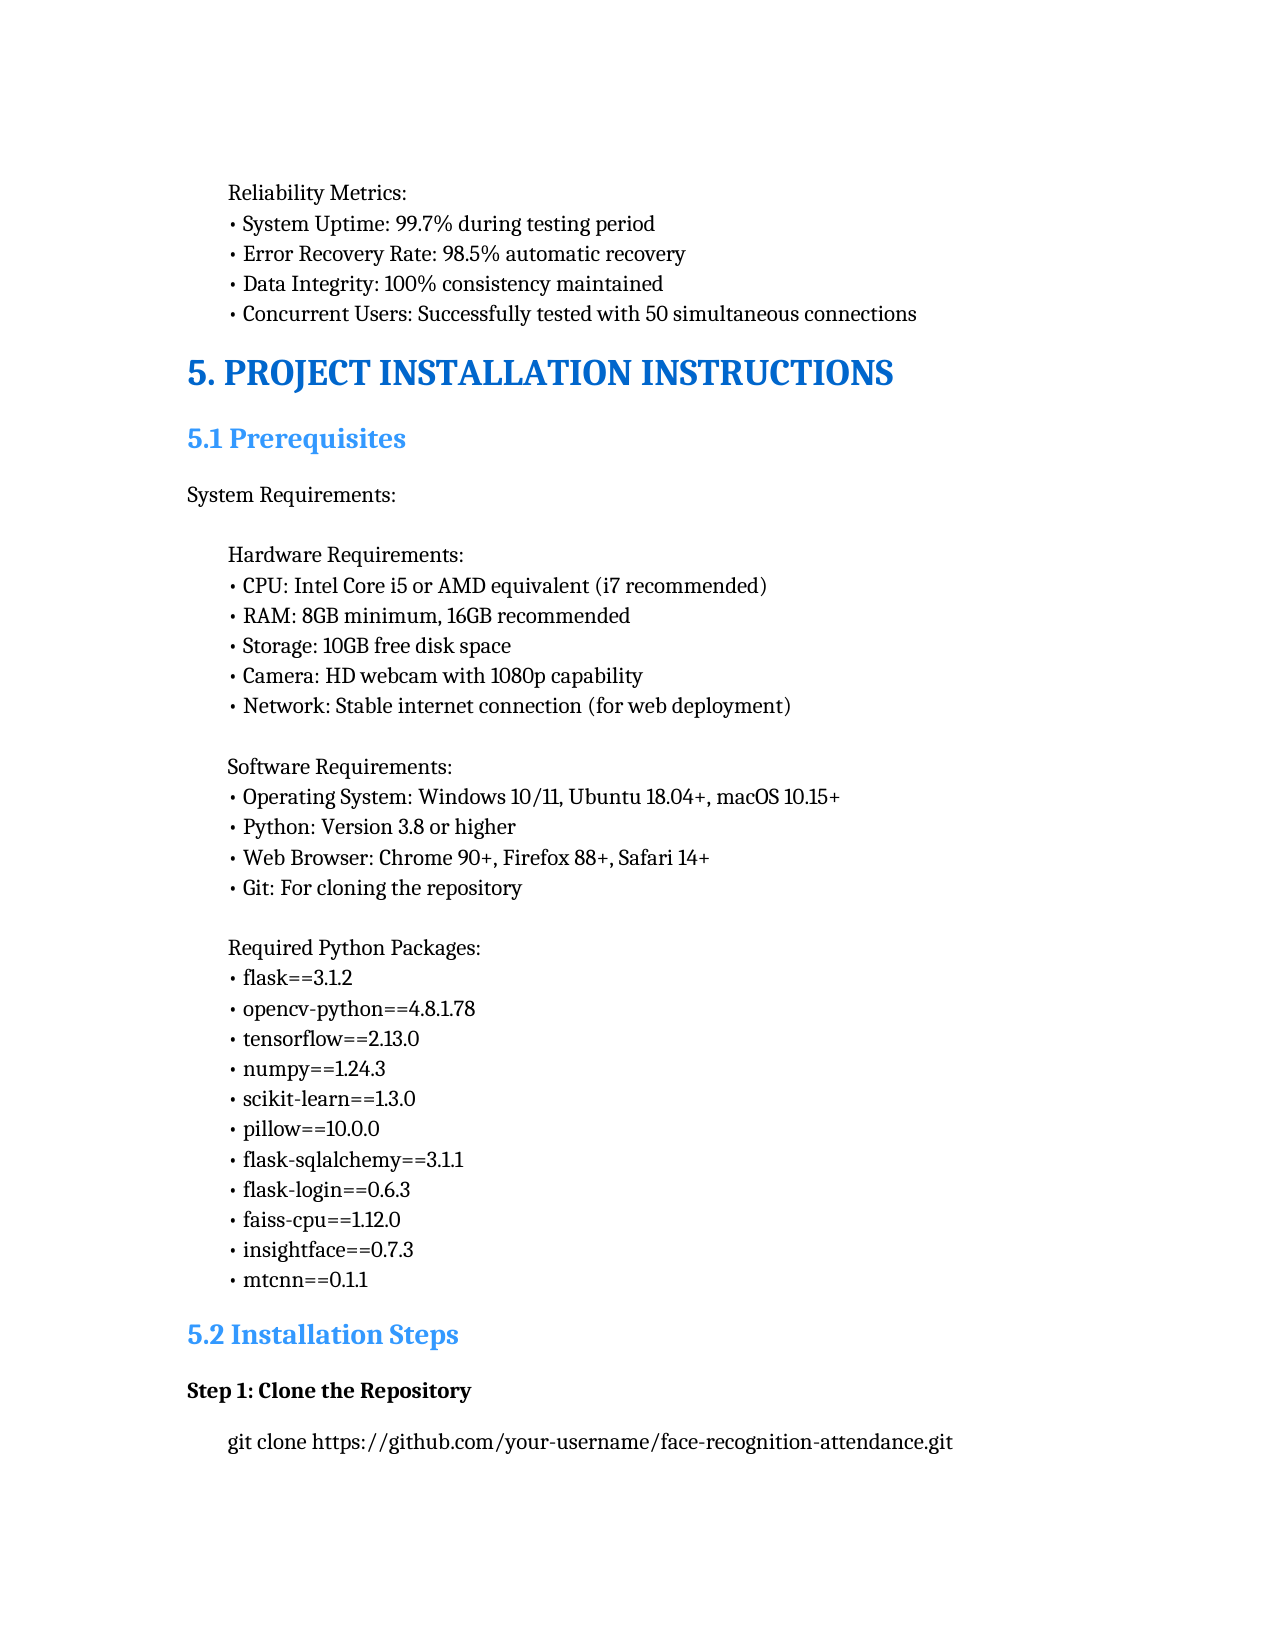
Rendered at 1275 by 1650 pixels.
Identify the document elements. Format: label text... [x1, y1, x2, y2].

text System Requirements: Hardware Requirements: • CPU: Intel Core i5 or AMD equivalent (i7 recommended) • RAM: 8GB minimum, 16GB recommended • Storage: 10GB free disk space • Camera: HD webcam with 1080p capability • Network: Stable internet connection (for web deployment) Software Requirements: • Operating System: Windows 10/11, Ubuntu 18.04+, macOS 10.15+ • Python: Version 3.8 or higher • Web Browser: Chrome 90+, Firefox 88+, Safari 14+ • Git: For cloning the repository Required Python Packages: • flask==3.1.2 • opencv-python==4.8.1.78 • tensorflow==2.13.0 • numpy==1.24.3 • scikit-learn==1.3.0 • pillow==10.0.0 • flask-sqlalchemy==3.1.1 • flask-login==0.6.3 • faiss-cpu==1.12.0 • insightface==0.7.3 • mtcnn==0.1.1 [187, 482, 1087, 1294]
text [187, 150, 1087, 327]
subtitle 5.2 Installation Steps [187, 1318, 1087, 1352]
subtitle 5.1 Prerequisites [187, 422, 1087, 456]
text git clone https://github.com/your-username/face-recognition-attendance.git [187, 1429, 1087, 1455]
text Step 1: Clone the Repository [187, 1378, 1087, 1404]
subtitle 5. PROJECT INSTALLATION INSTRUCTIONS [187, 352, 1087, 395]
